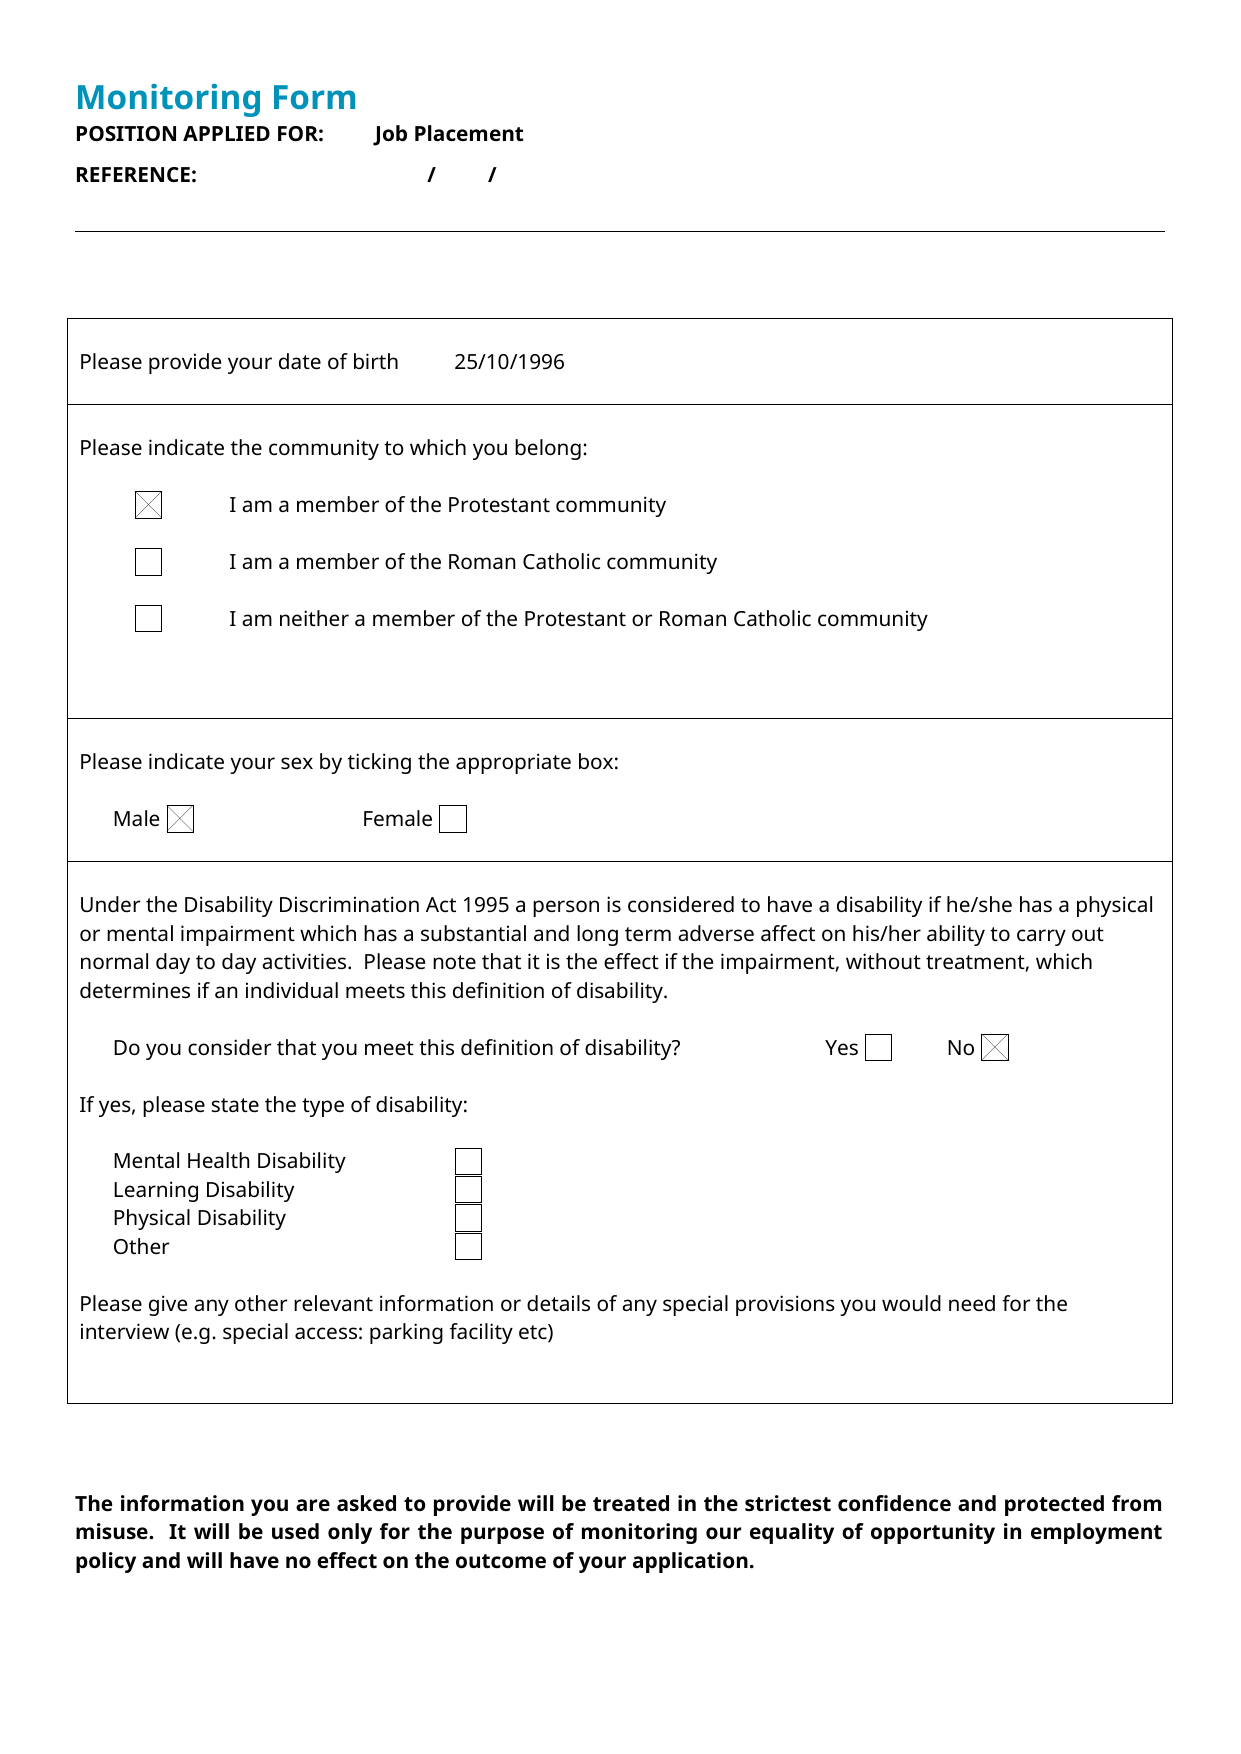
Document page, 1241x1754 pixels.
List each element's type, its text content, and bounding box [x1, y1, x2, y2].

table_cell Please indicate the community to which you belong: I am a member of the Protestant community I am a member of the Roman Catholic community I am neither a member of the Protestant or Roman Catholic community [68, 405, 1172, 718]
text The information you are asked to provide will be treated in the strictest confidence and protected from misuse. It will be used only for the purpose of monitoring our equality of opportunity in employment policy and will have no effect on the outcome of your application. [75, 1489, 1165, 1574]
table_cell Please indicate your sex by ticking the appropriate box: Male Female [68, 719, 1172, 861]
text REFERENCE: / / [75, 160, 1165, 188]
text POSITION APPLIED FOR: Job Placement [75, 119, 1165, 147]
table_header Please provide your date of birth 25/10/1996 [68, 319, 1172, 404]
table_cell Under the Disability Discrimination Act 1995 a person is considered to have a disability if he/she has a physical or mental impairment which has a substantial and long term adverse affect on his/her ability to carry out normal day to day activities. Please note that it is the effect if the impairment, without treatment, which determines if an individual meets this definition of disability. Do you consider that you meet this definition of disability? Yes No If yes, please state the type of disability: Mental Health Disability Learning Disability Physical Disability Other Please give any other relevant information or details of any special provisions you would need for the interview (e.g. special access: parking facility etc) [68, 862, 1172, 1402]
